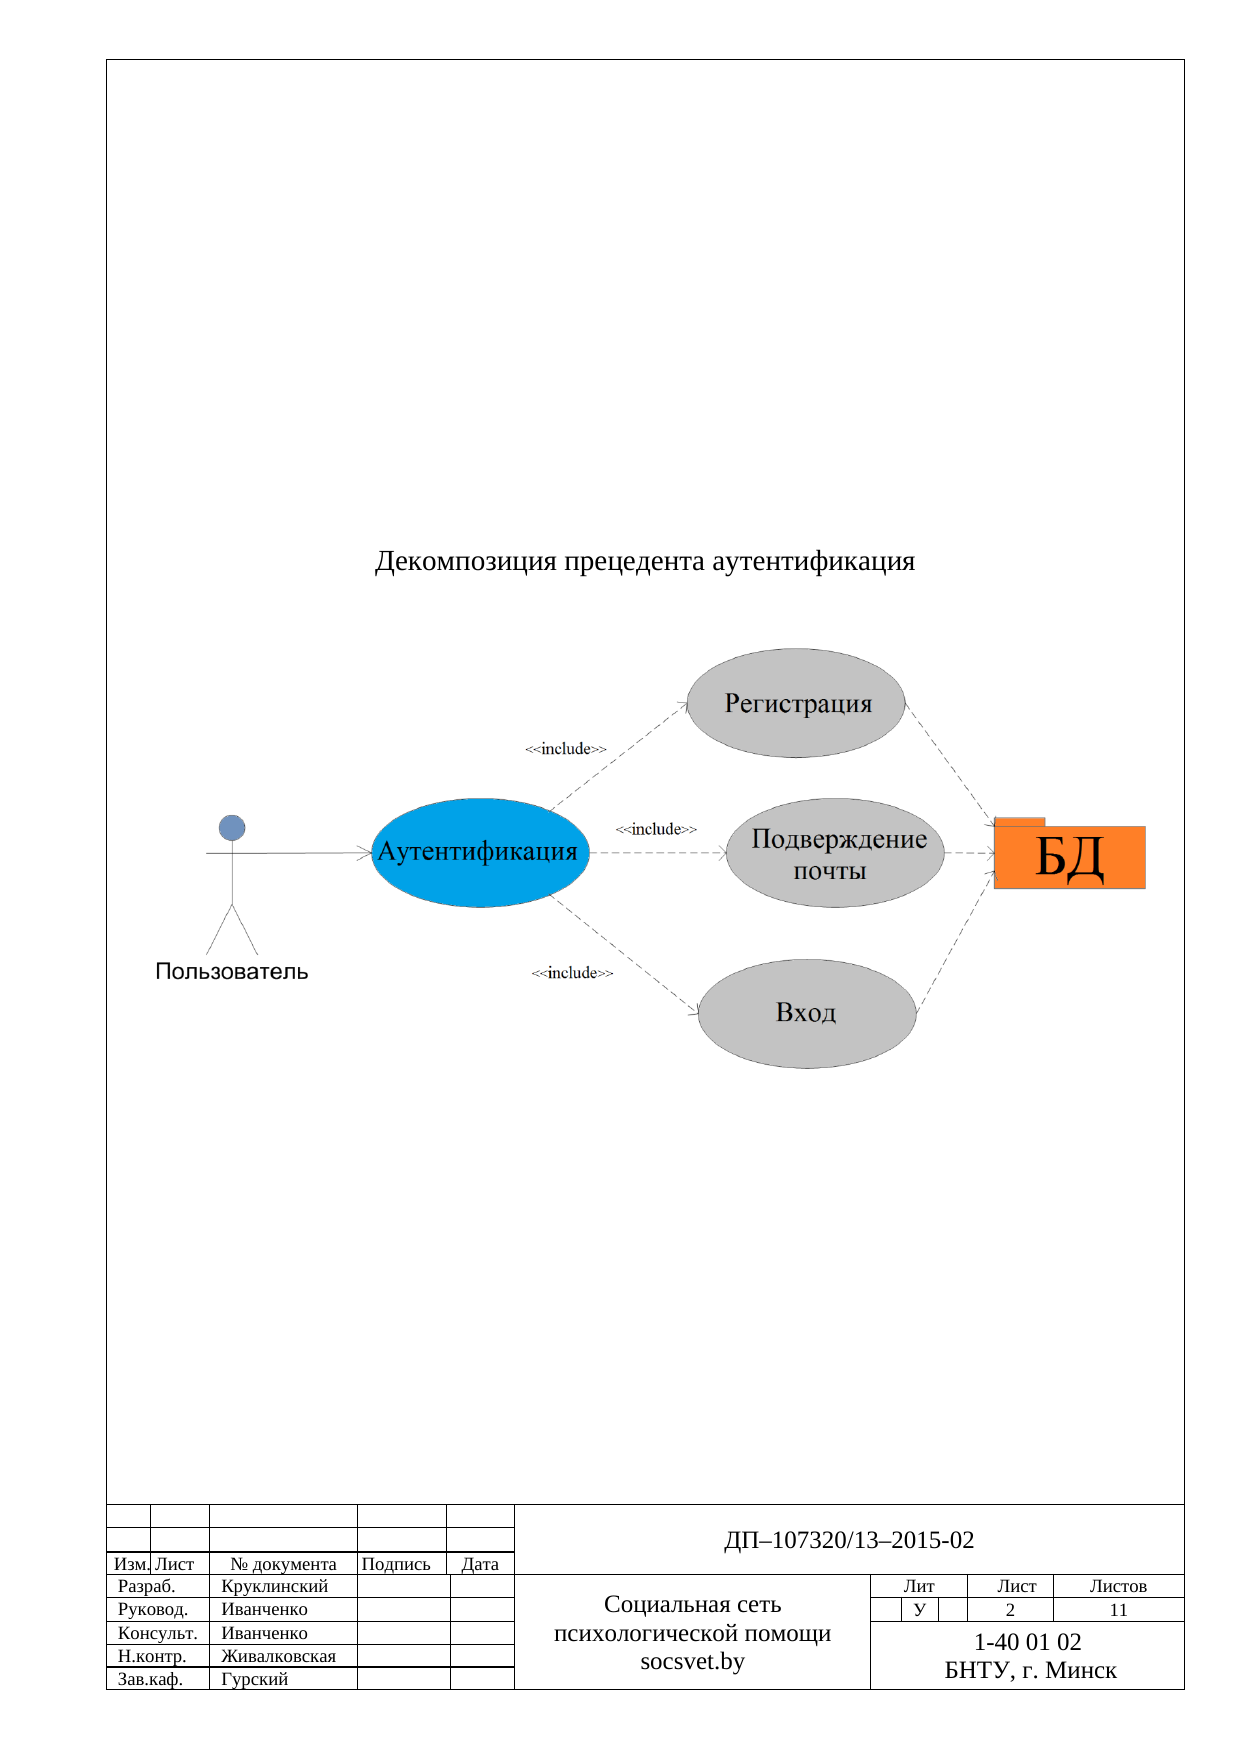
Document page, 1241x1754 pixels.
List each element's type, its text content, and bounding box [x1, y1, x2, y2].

table_cell 1-40 01 02 БНТУ, г. Минск [871, 1622, 1184, 1689]
table_cell Гурский [210, 1668, 357, 1689]
table_cell [939, 1598, 967, 1621]
table_cell Подпись [358, 1553, 446, 1574]
table_cell [358, 1668, 450, 1689]
picture [150, 647, 1152, 1081]
table_cell [151, 1505, 209, 1527]
table_cell Круклинский [210, 1575, 357, 1597]
table_cell [447, 1528, 514, 1551]
table_cell [358, 1645, 450, 1666]
table_cell [451, 1645, 514, 1666]
table_cell Руковод. [107, 1598, 209, 1621]
table_cell [358, 1622, 450, 1644]
table_cell [447, 1505, 514, 1527]
table_cell 2 [968, 1598, 1053, 1621]
table_cell Разраб. [107, 1575, 209, 1597]
table_cell [107, 1505, 150, 1527]
table_cell Изм. [107, 1553, 150, 1574]
table_cell Консульт. [107, 1622, 209, 1644]
table_cell Дата [447, 1553, 514, 1574]
table_cell [451, 1622, 514, 1644]
table_cell [210, 1505, 357, 1527]
table_cell Н.контр. [107, 1645, 209, 1666]
table_cell Иванченко [210, 1622, 357, 1644]
table_cell [358, 1505, 446, 1527]
table_cell [358, 1575, 450, 1597]
table_cell [451, 1598, 514, 1621]
table_cell 11 [1054, 1598, 1184, 1621]
table_cell [107, 1528, 150, 1551]
table_cell Декомпозиция прецедента аутентификация [107, 60, 1184, 1504]
table_cell [358, 1598, 450, 1621]
table_cell [451, 1668, 514, 1689]
table_cell Живалковская [210, 1645, 357, 1666]
table_cell Иванченко [210, 1598, 357, 1621]
table_cell Социальная сеть психологической помощи socsvet.by [515, 1575, 870, 1689]
table_cell [210, 1528, 357, 1551]
table_cell Лист [968, 1575, 1053, 1597]
table_cell [151, 1528, 209, 1551]
table_cell Лист [151, 1553, 209, 1574]
table_cell № документа [210, 1553, 357, 1574]
table_cell Листов [1054, 1575, 1184, 1597]
table_cell У [902, 1598, 938, 1621]
table_cell [871, 1598, 901, 1621]
table_cell Лит [871, 1575, 967, 1597]
table_cell [451, 1575, 514, 1597]
table_cell Зав.каф. [107, 1668, 209, 1689]
table_cell [358, 1528, 446, 1551]
table_cell ДП–107320/13–2015-02 [515, 1505, 1184, 1574]
